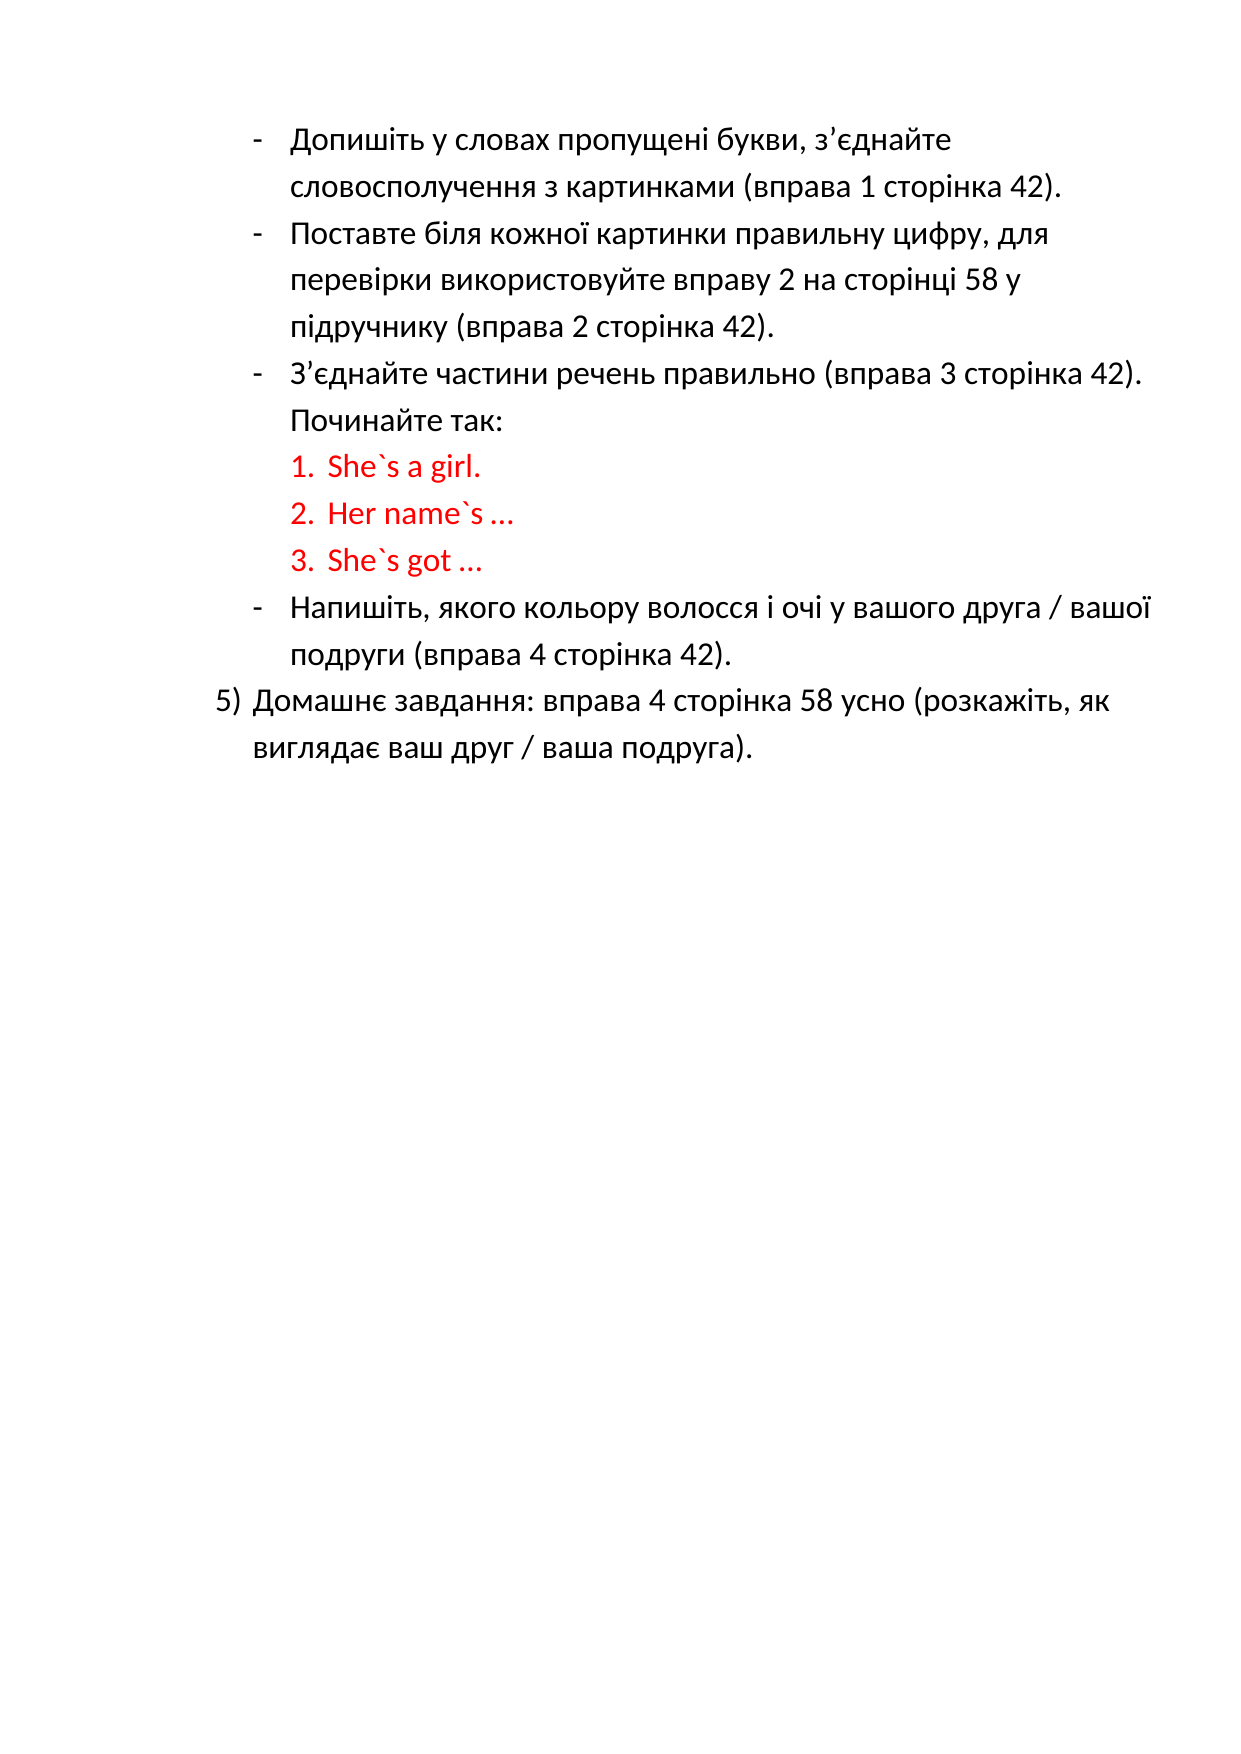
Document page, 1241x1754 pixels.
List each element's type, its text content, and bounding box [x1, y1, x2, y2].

list Допишіть у словах пропущені букви, з’єднайте словосполучення з картинками (вправа 1 сторінка 42). [252, 118, 1152, 206]
list She`s got … [290, 539, 1152, 580]
list З’єднайте частини речень правильно (вправа 3 сторінка 42). [252, 352, 1152, 393]
list Домашнє завдання: вправа 4 сторінка 58 усно (розкажіть, як виглядає ваш друг / ваша подруга). [215, 679, 1152, 767]
list Починайте так: [290, 399, 1152, 439]
list She`s a girl. [290, 446, 1152, 486]
list Her name`s … [290, 492, 1152, 533]
list Поставте біля кожної картинки правильну цифру, для перевірки використовуйте вправу 2 на сторінці 58 у підручнику (вправа 2 сторінка 42). [252, 212, 1152, 346]
list Напишіть, якого кольору волосся і очі у вашого друга / вашої подруги (вправа 4 сторінка 42). [252, 586, 1152, 673]
